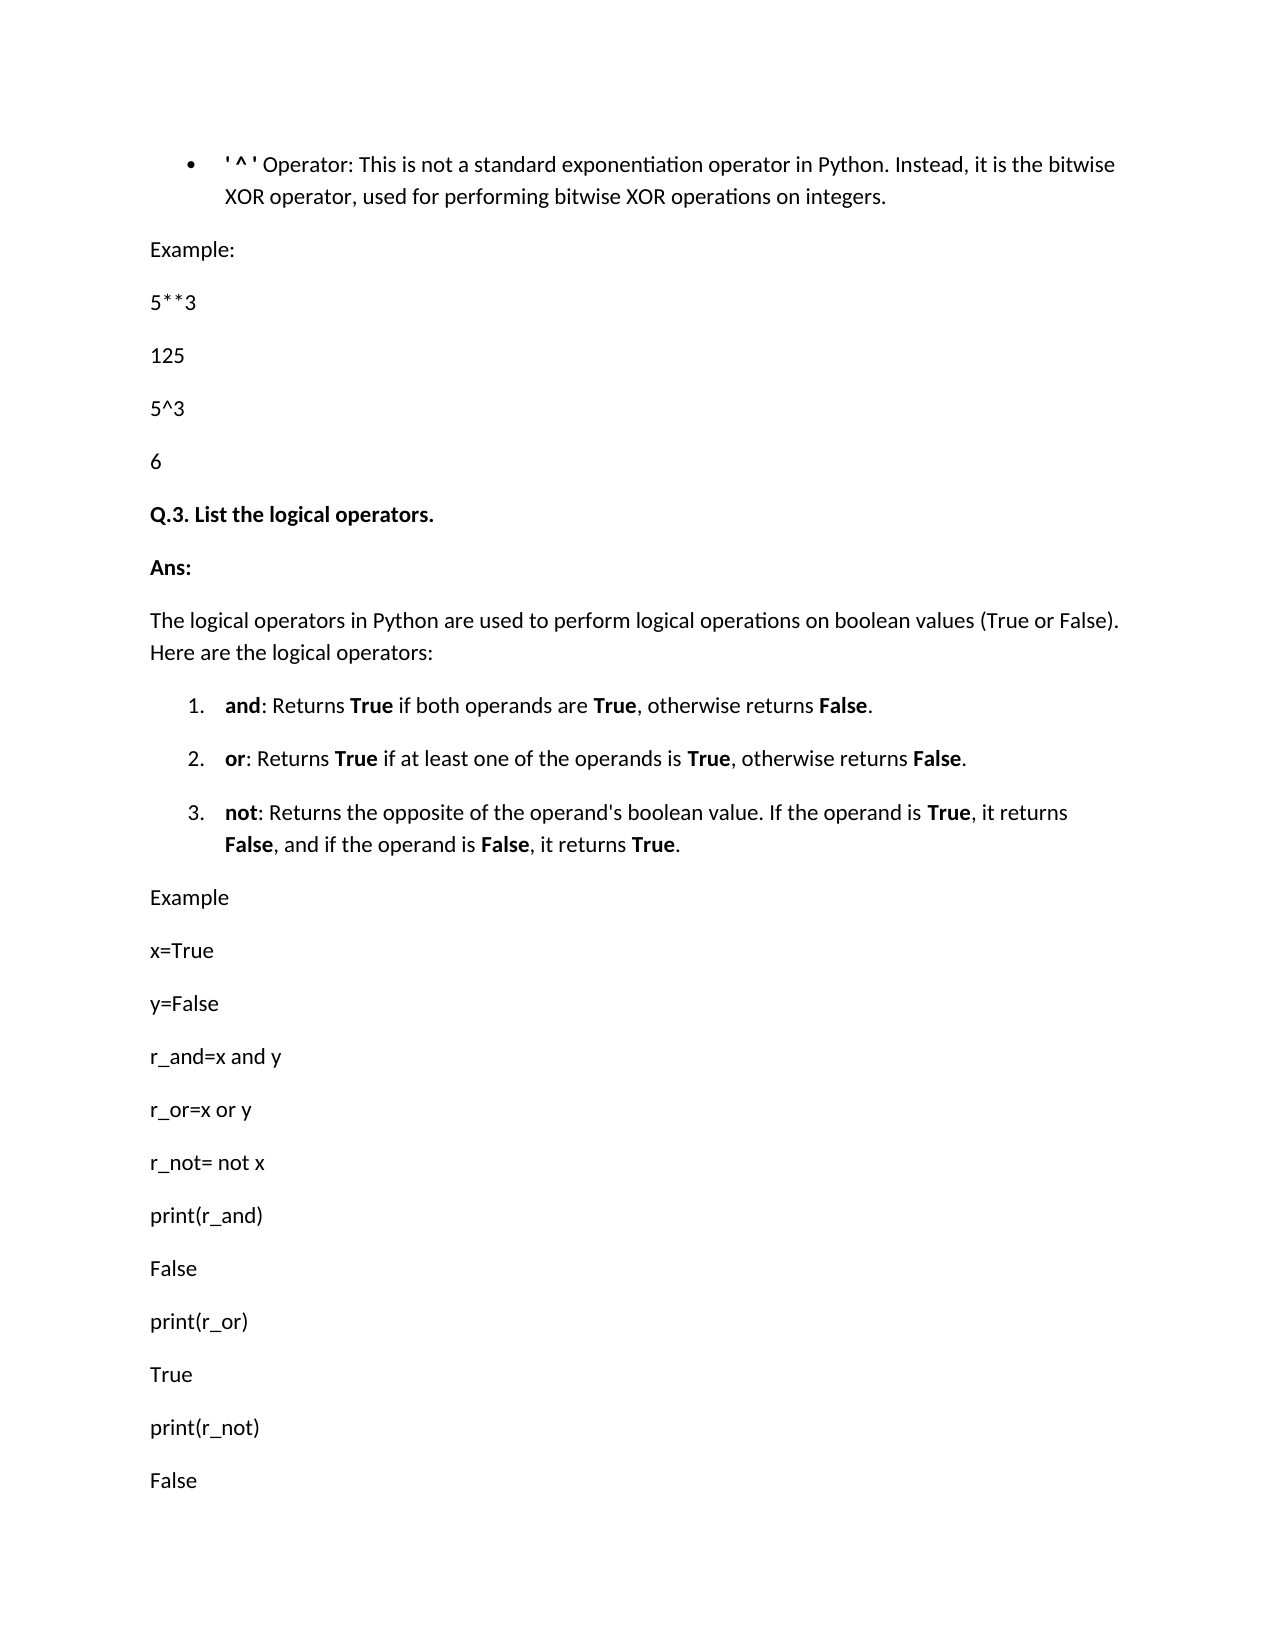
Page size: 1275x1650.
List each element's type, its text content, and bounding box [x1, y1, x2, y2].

text 5^3 [150, 394, 1125, 422]
text r_and=x and y [150, 1042, 1125, 1070]
list or: Returns True if at least one of the operands is True, otherwise returns False. [187, 744, 1125, 773]
text False [150, 1466, 1125, 1494]
text y=False [150, 989, 1125, 1017]
list ' ^ ' Operator: This is not a standard exponentiation operator in Python. Instead, it is the bitwise XOR operator, used for performing bitwise XOR operations on integers. [187, 150, 1125, 210]
text r_not= not x [150, 1148, 1125, 1176]
text 125 [150, 341, 1125, 369]
text r_or=x or y [150, 1095, 1125, 1123]
text Ans: [150, 553, 1125, 581]
text True [150, 1360, 1125, 1388]
text Q.3. List the logical operators. [150, 500, 1125, 528]
text The logical operators in Python are used to perform logical operations on boolean values (True or False). Here are the logical operators: [150, 606, 1125, 667]
text Example: [150, 235, 1125, 263]
text print(r_or) [150, 1307, 1125, 1335]
text print(r_not) [150, 1413, 1125, 1441]
text x=True [150, 936, 1125, 964]
list not: Returns the opposite of the operand's boolean value. If the operand is True, it returns False, and if the operand is False, it returns True. [187, 798, 1125, 858]
text Example [150, 883, 1125, 911]
text 6 [150, 447, 1125, 475]
text 5**3 [150, 288, 1125, 316]
text print(r_and) [150, 1201, 1125, 1229]
list and: Returns True if both operands are True, otherwise returns False. [187, 692, 1125, 719]
text False [150, 1254, 1125, 1282]
